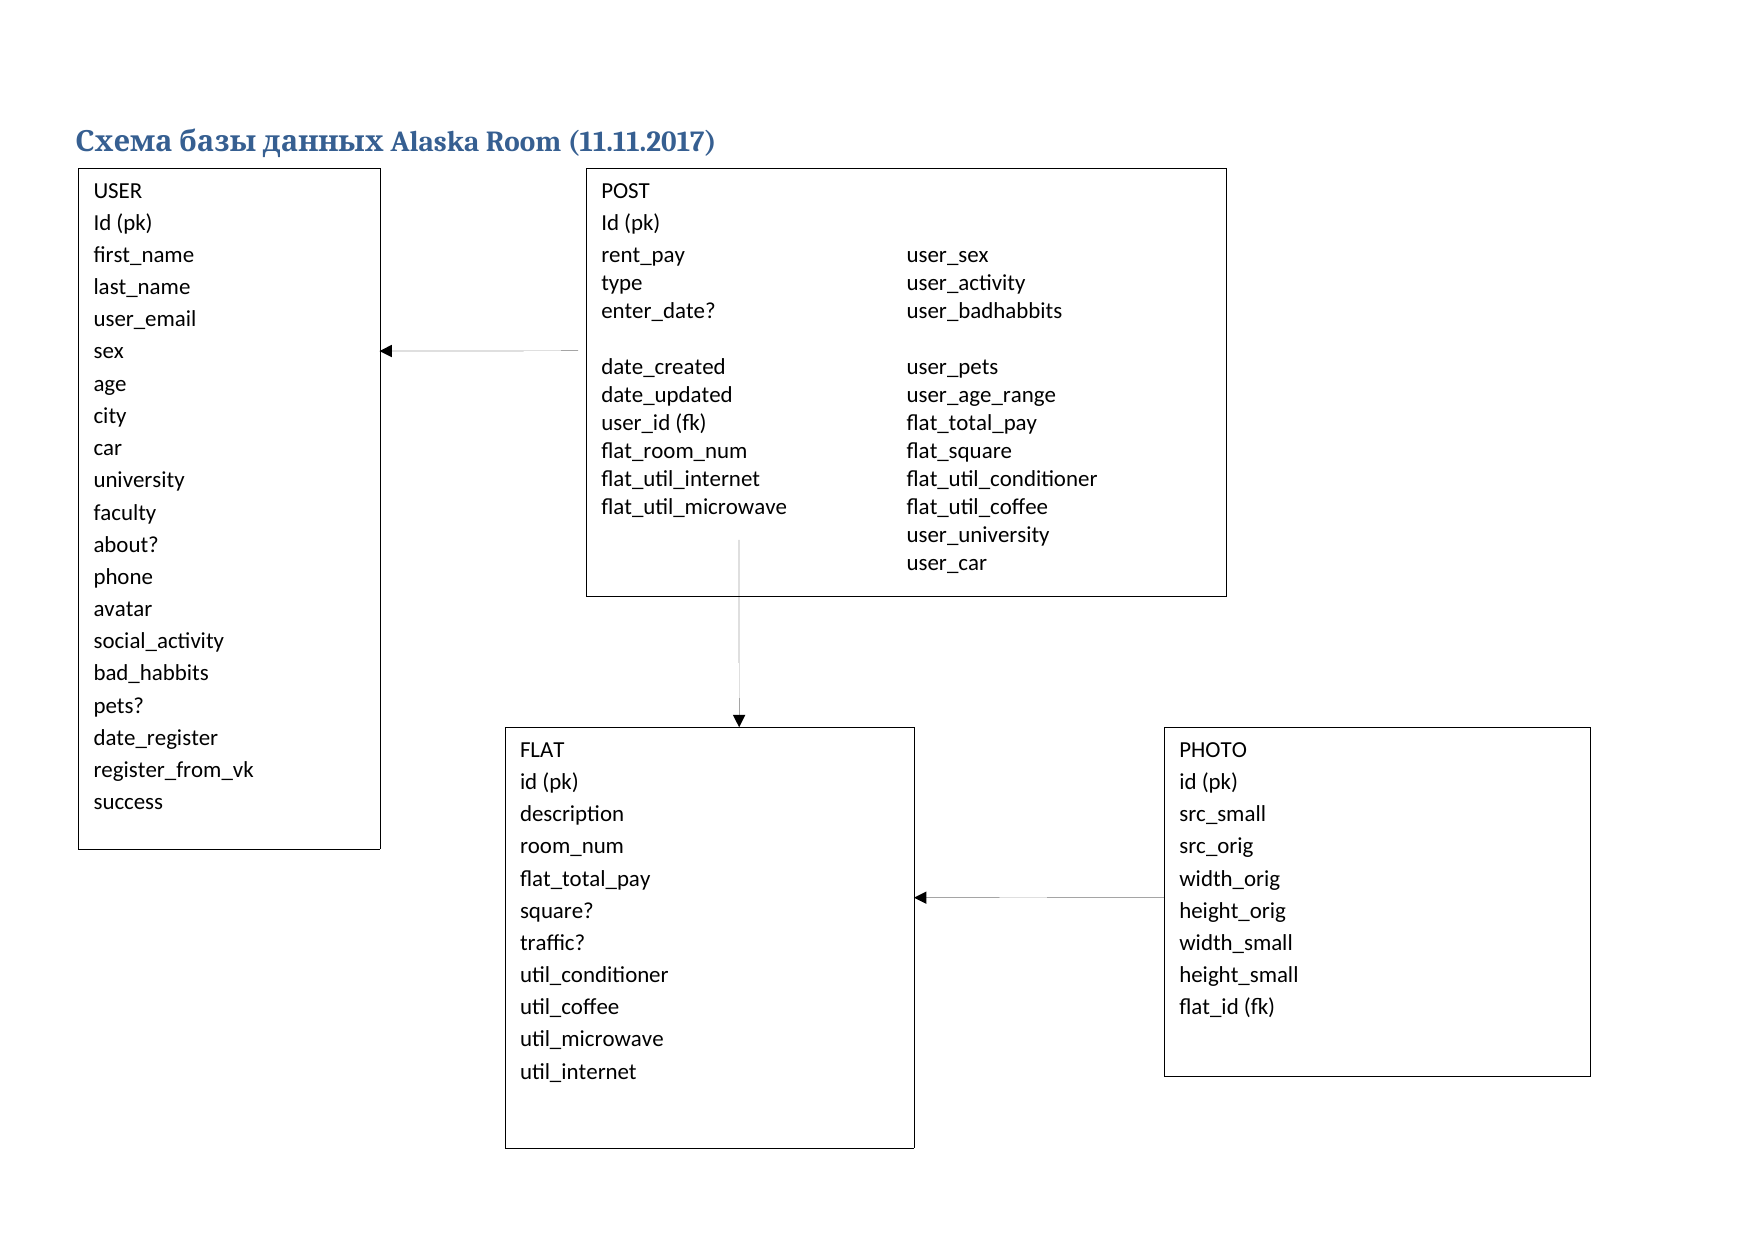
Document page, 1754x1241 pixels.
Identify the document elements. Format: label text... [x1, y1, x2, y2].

subtitle Схема базы данных Alaska Room (11.11.2017) [75, 125, 1679, 158]
